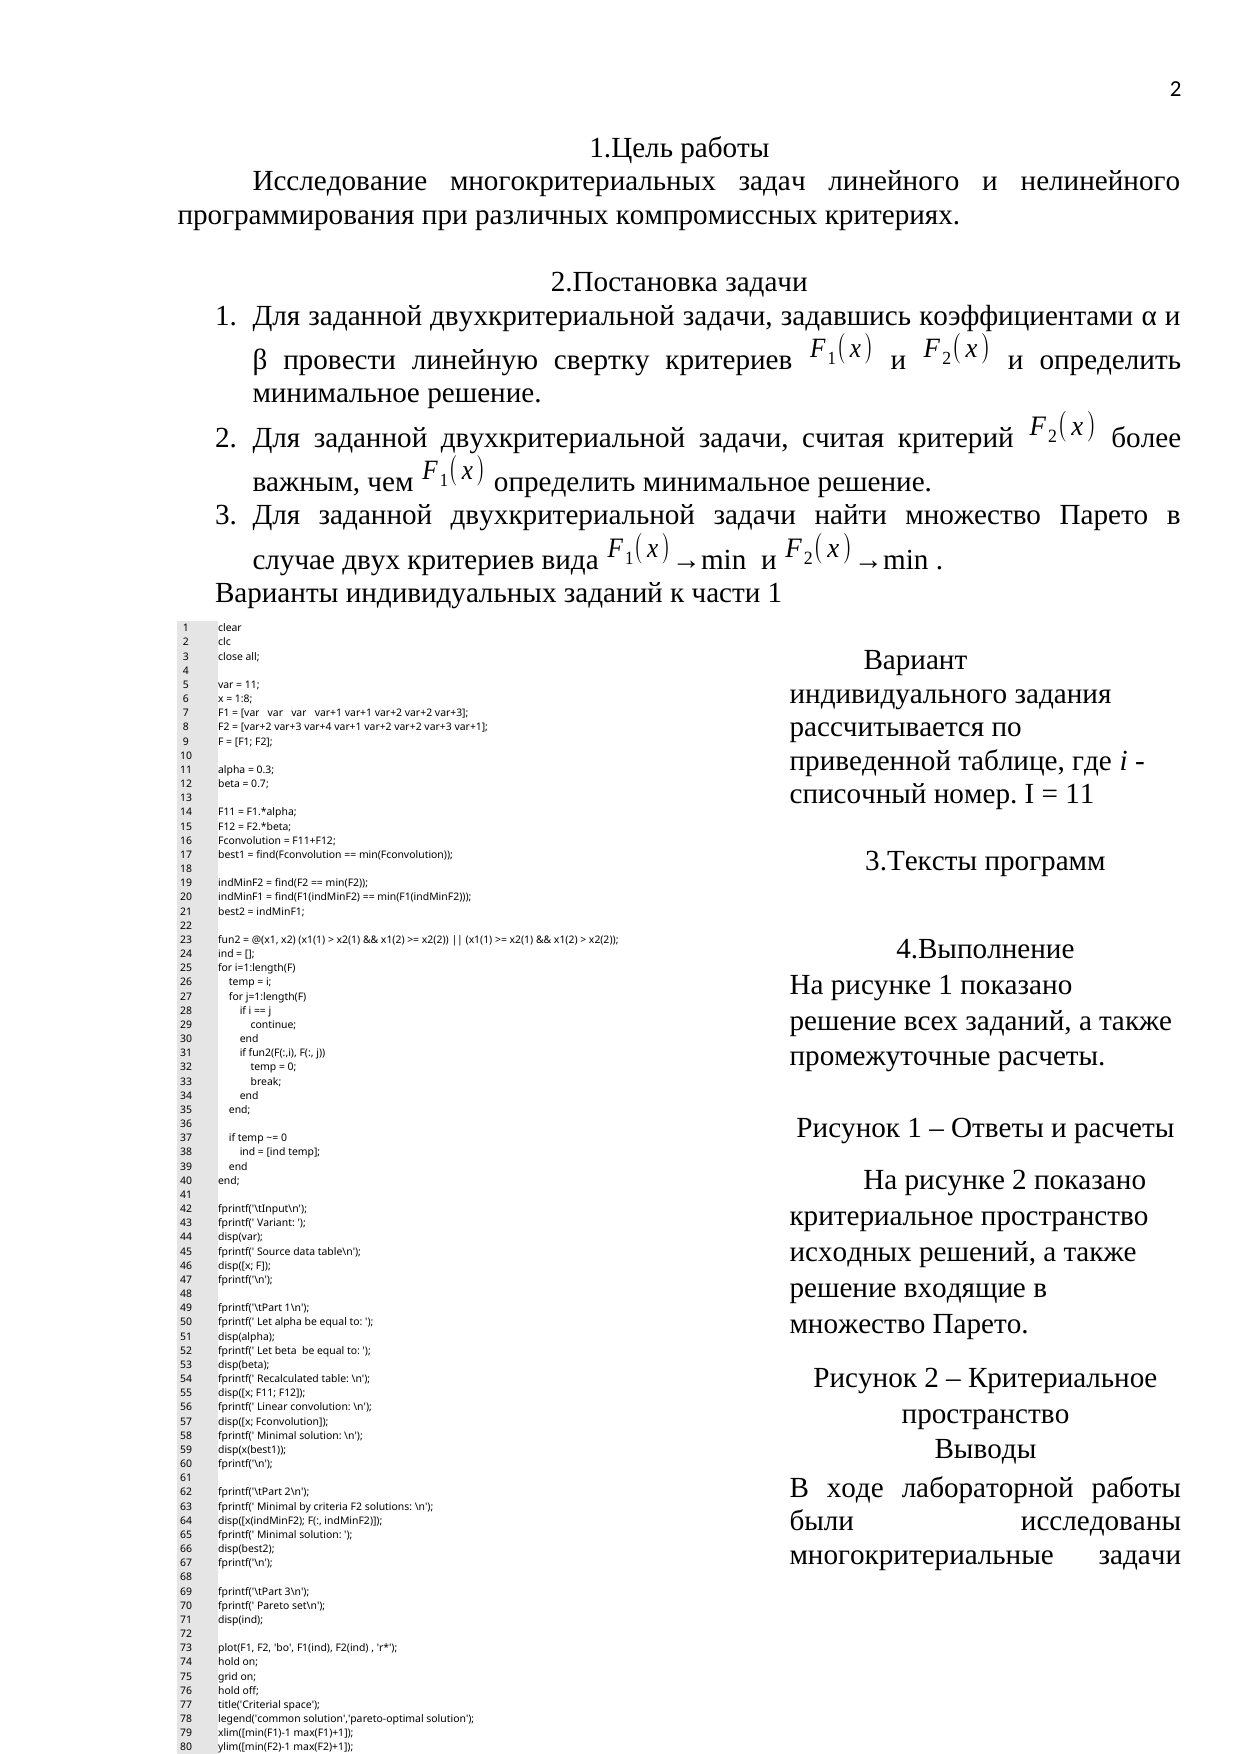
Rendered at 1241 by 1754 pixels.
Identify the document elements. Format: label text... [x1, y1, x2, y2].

text Исследование многокритериальных задач линейного и нелинейного программирования при различных компромиссных критериях. [177, 163, 1181, 231]
text Вариант индивидуального задания рассчитывается по приведенной таблице, где i - списочный номер. I = 11 [771, 642, 1181, 810]
text 1.Цель работы [177, 130, 1181, 163]
text Выводы [771, 1431, 1181, 1465]
text Рисунок 1 – Ответы и расчеты [771, 1110, 1181, 1144]
text В ходе лабораторной работы были исследованы многокритериальные задачи линейного и нелинейного программирования при различных компромиссных критериях. [771, 1470, 1181, 1571]
text 2.Постановка задачи [177, 264, 1181, 298]
text 4.Выполнение [771, 932, 1181, 965]
list Для заданной двухкритериальной задачи найти множество Парето в случае двух критериев вида →min и →min . [215, 497, 1181, 575]
text Рисунок 2 – Критериальное пространство [771, 1360, 1181, 1429]
text На рисунке 1 показано решение всех заданий, а также промежуточные расчеты. [771, 967, 1181, 1072]
text 3.Тексты программ [771, 843, 1181, 877]
text На рисунке 2 показано критериальное пространство исходных решений, а также решение входящие в множество Парето. [771, 1162, 1181, 1339]
list Для заданной двухкритериальной задачи, задавшись коэффициентами α и β провести линейную свертку критериев и и определить минимальное решение. [215, 298, 1181, 409]
text Варианты индивидуальных заданий к части 1 [177, 575, 1181, 609]
list Для заданной двухкритериальной задачи, считая критерий более важным, чем определить минимальное решение. [215, 409, 1181, 497]
